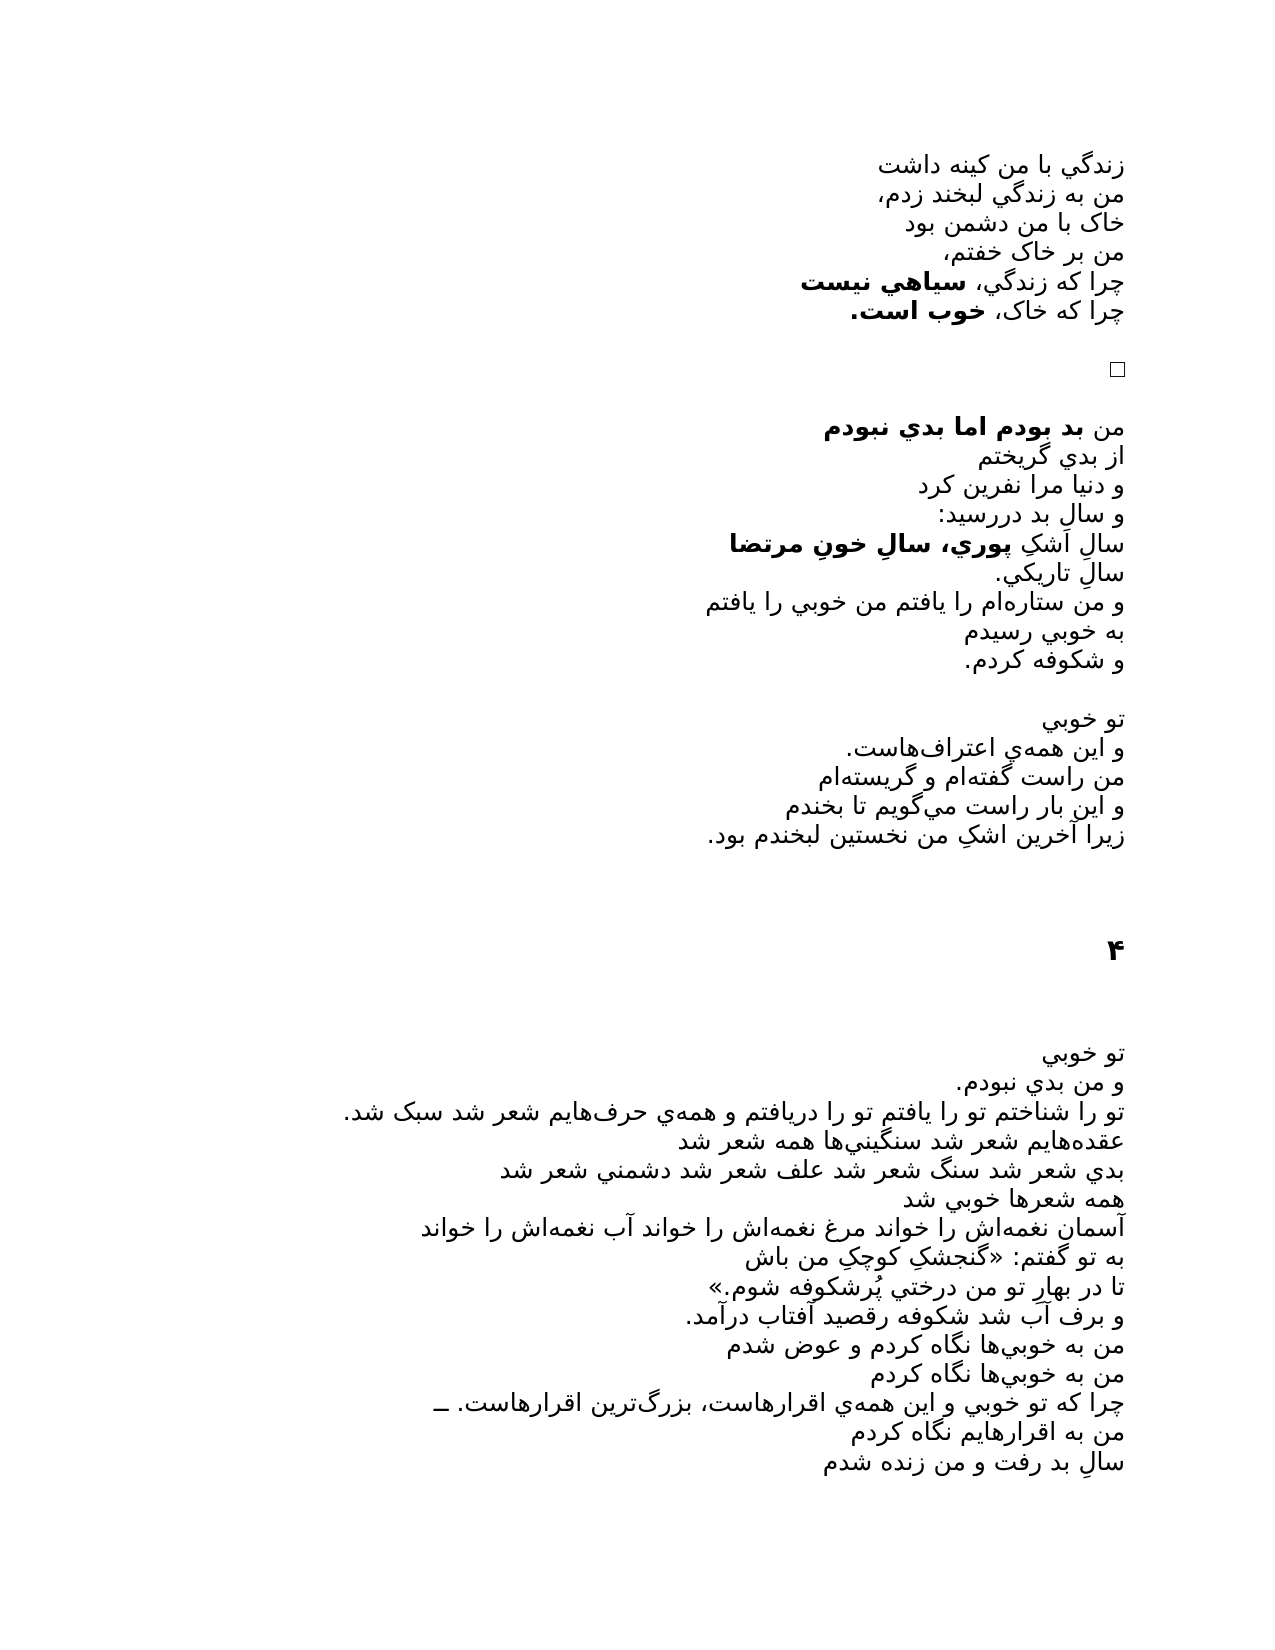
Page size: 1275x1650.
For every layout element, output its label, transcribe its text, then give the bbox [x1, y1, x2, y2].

text چرا که زندگي، سياهي نيست [150, 267, 1125, 296]
text تو خوبي [150, 704, 1125, 733]
text چرا که خاک، خوب است. [150, 296, 1125, 325]
text من به اقرارهايم نگاه کردم [150, 1417, 1125, 1447]
text از بدي گريختم [150, 441, 1125, 470]
text و اين همه‌ي اعتراف‌هاست. [150, 733, 1125, 762]
text زيرا آخرين اشکِ من نخستين لبخندم بود. [150, 820, 1125, 849]
text ۴ [150, 933, 1125, 967]
text و من ستاره‌ام را يافتم من خوبي را يافتم [150, 587, 1125, 616]
text همه شعرها خوبي شد [150, 1184, 1125, 1213]
text عقده‌هايم شعر شد سنگيني‌ها همه شعر شد [150, 1126, 1125, 1155]
text و سالِ بد دررسيد: [150, 499, 1125, 529]
text و شکوفه کردم. [150, 645, 1125, 674]
text تو را شناختم تو را يافتم تو را دريافتم و همه‌ي حرف‌هايم شعر شد سبک شد. [150, 1097, 1125, 1126]
text من به خوبي‌ها نگاه کردم و عوض شدم [150, 1330, 1125, 1359]
text من به زندگي لبخند زدم، [150, 179, 1125, 208]
text تو خوبي [150, 1038, 1125, 1067]
text تا در بهارِ تو من درختي پُرشکوفه شوم.» [150, 1272, 1125, 1301]
text به تو گفتم: «گنجشکِ کوچکِ من باش [150, 1242, 1125, 1272]
text و دنيا مرا نفرين کرد [150, 470, 1125, 499]
text من به خوبي‌ها نگاه کردم [150, 1359, 1125, 1388]
text زندگي با من کينه داشت [150, 150, 1125, 179]
text و اين بار راست مي‌گويم تا بخندم [150, 791, 1125, 820]
text من بد بودم اما بدي نبودم [150, 412, 1125, 441]
text و من بدي نبودم. [150, 1067, 1125, 1097]
text آسمان نغمه‌اش را خواند مرغ نغمه‌اش را خواند آب نغمه‌اش را خواند [150, 1213, 1125, 1242]
text من بر خاک خفتم، [150, 237, 1125, 267]
text به خوبي رسيدم [150, 616, 1125, 645]
text بدي شعر شد سنگ شعر شد علف شعر شد دشمني شعر شد [150, 1155, 1125, 1184]
text □ [150, 354, 1125, 383]
text و برف آب شد شکوفه رقصيد آفتاب درآمد. [150, 1301, 1125, 1330]
text خاک با من دشمن بود [150, 208, 1125, 237]
text من راست گفته‌ام و گريسته‌ام [150, 762, 1125, 791]
text سالِ بد رفت و من زنده شدم [150, 1447, 1125, 1476]
text سالِ تاريکي. [150, 558, 1125, 587]
text سالِ اشکِ پوري، سالِ خونِ مرتضا [150, 529, 1125, 558]
text چرا که تو خوبي و اين همه‌ي اقرارهاست، بزرگ‌ترين اقرارهاست. ــ [150, 1388, 1125, 1417]
